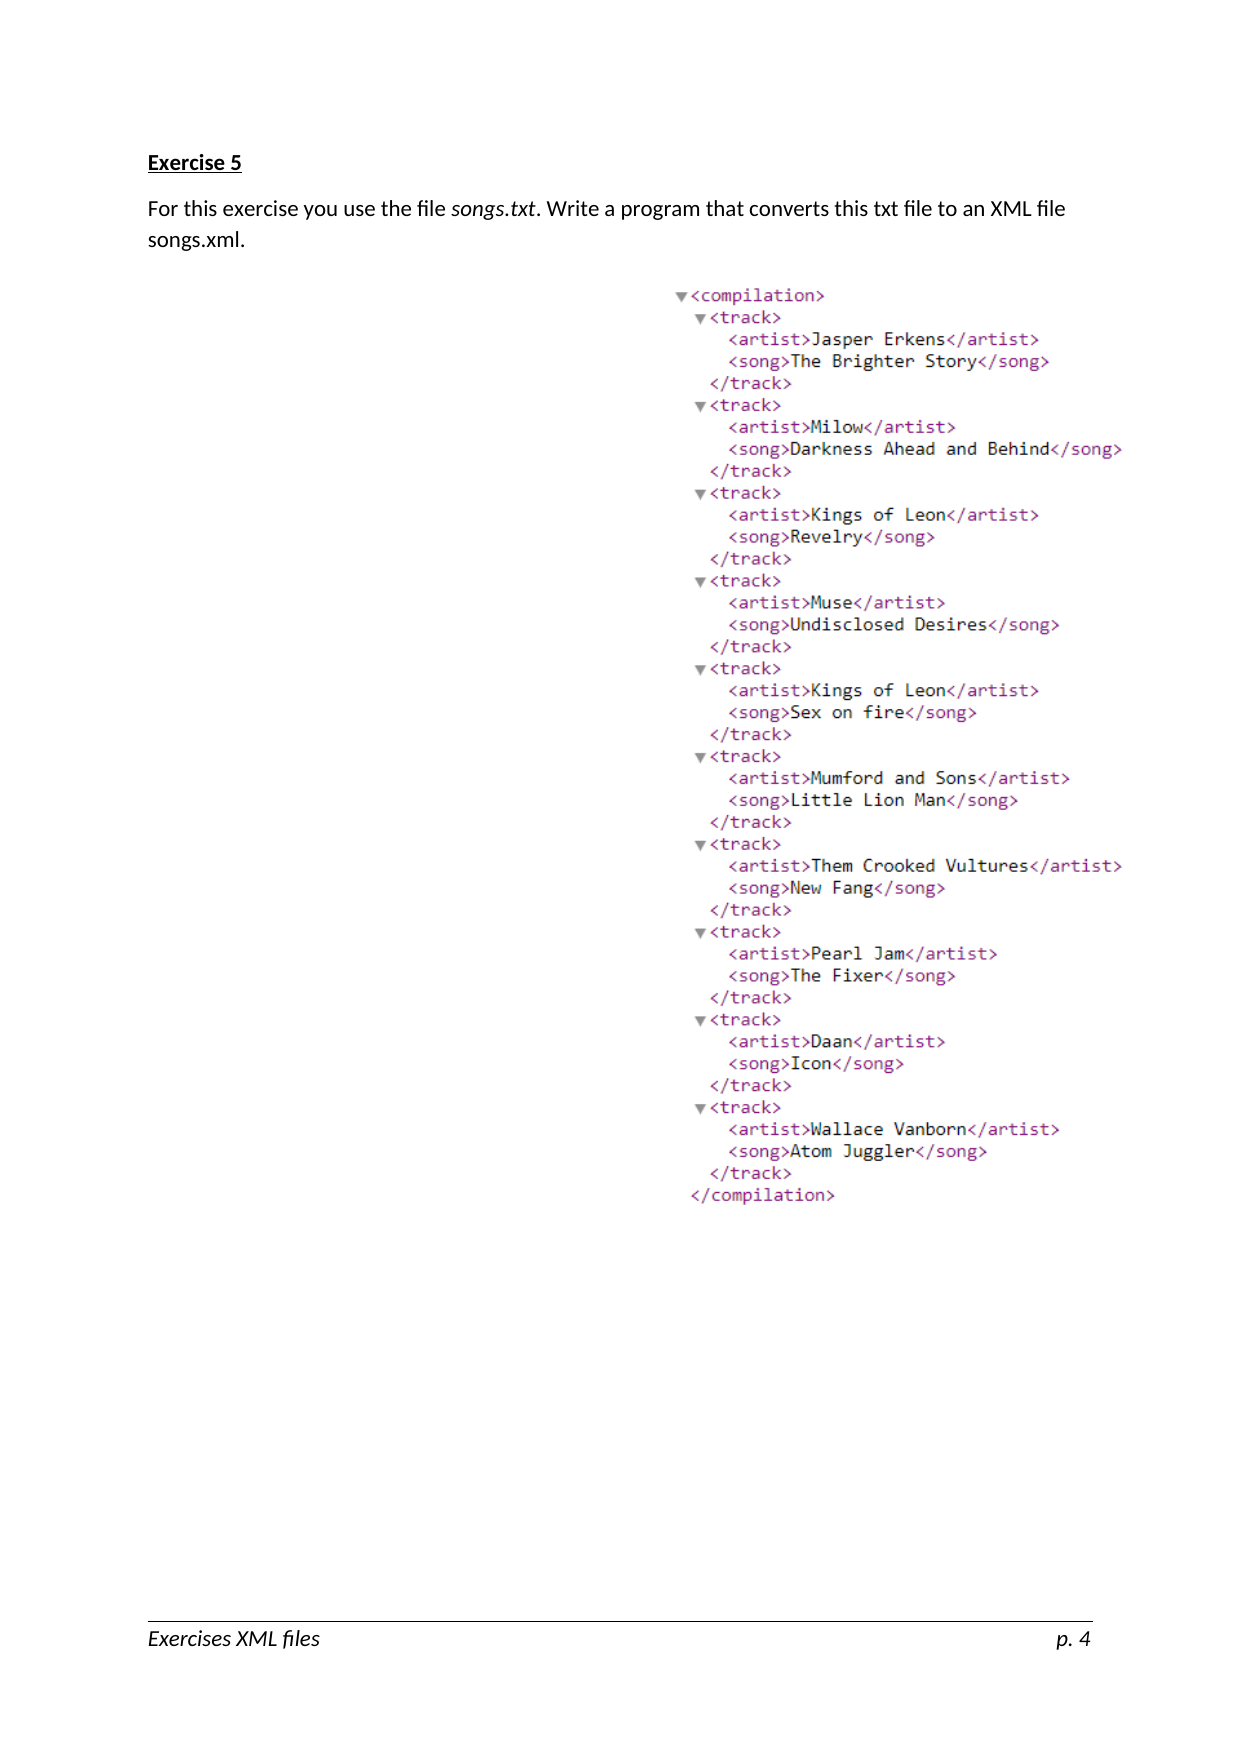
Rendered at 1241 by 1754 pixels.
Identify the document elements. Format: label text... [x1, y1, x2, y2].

text Exercise 5 [148, 148, 1093, 176]
text For this exercise you use the file songs.txt. Write a program that converts this txt file to an XML file songs.xml. [148, 194, 1093, 253]
picture [665, 273, 1135, 1223]
